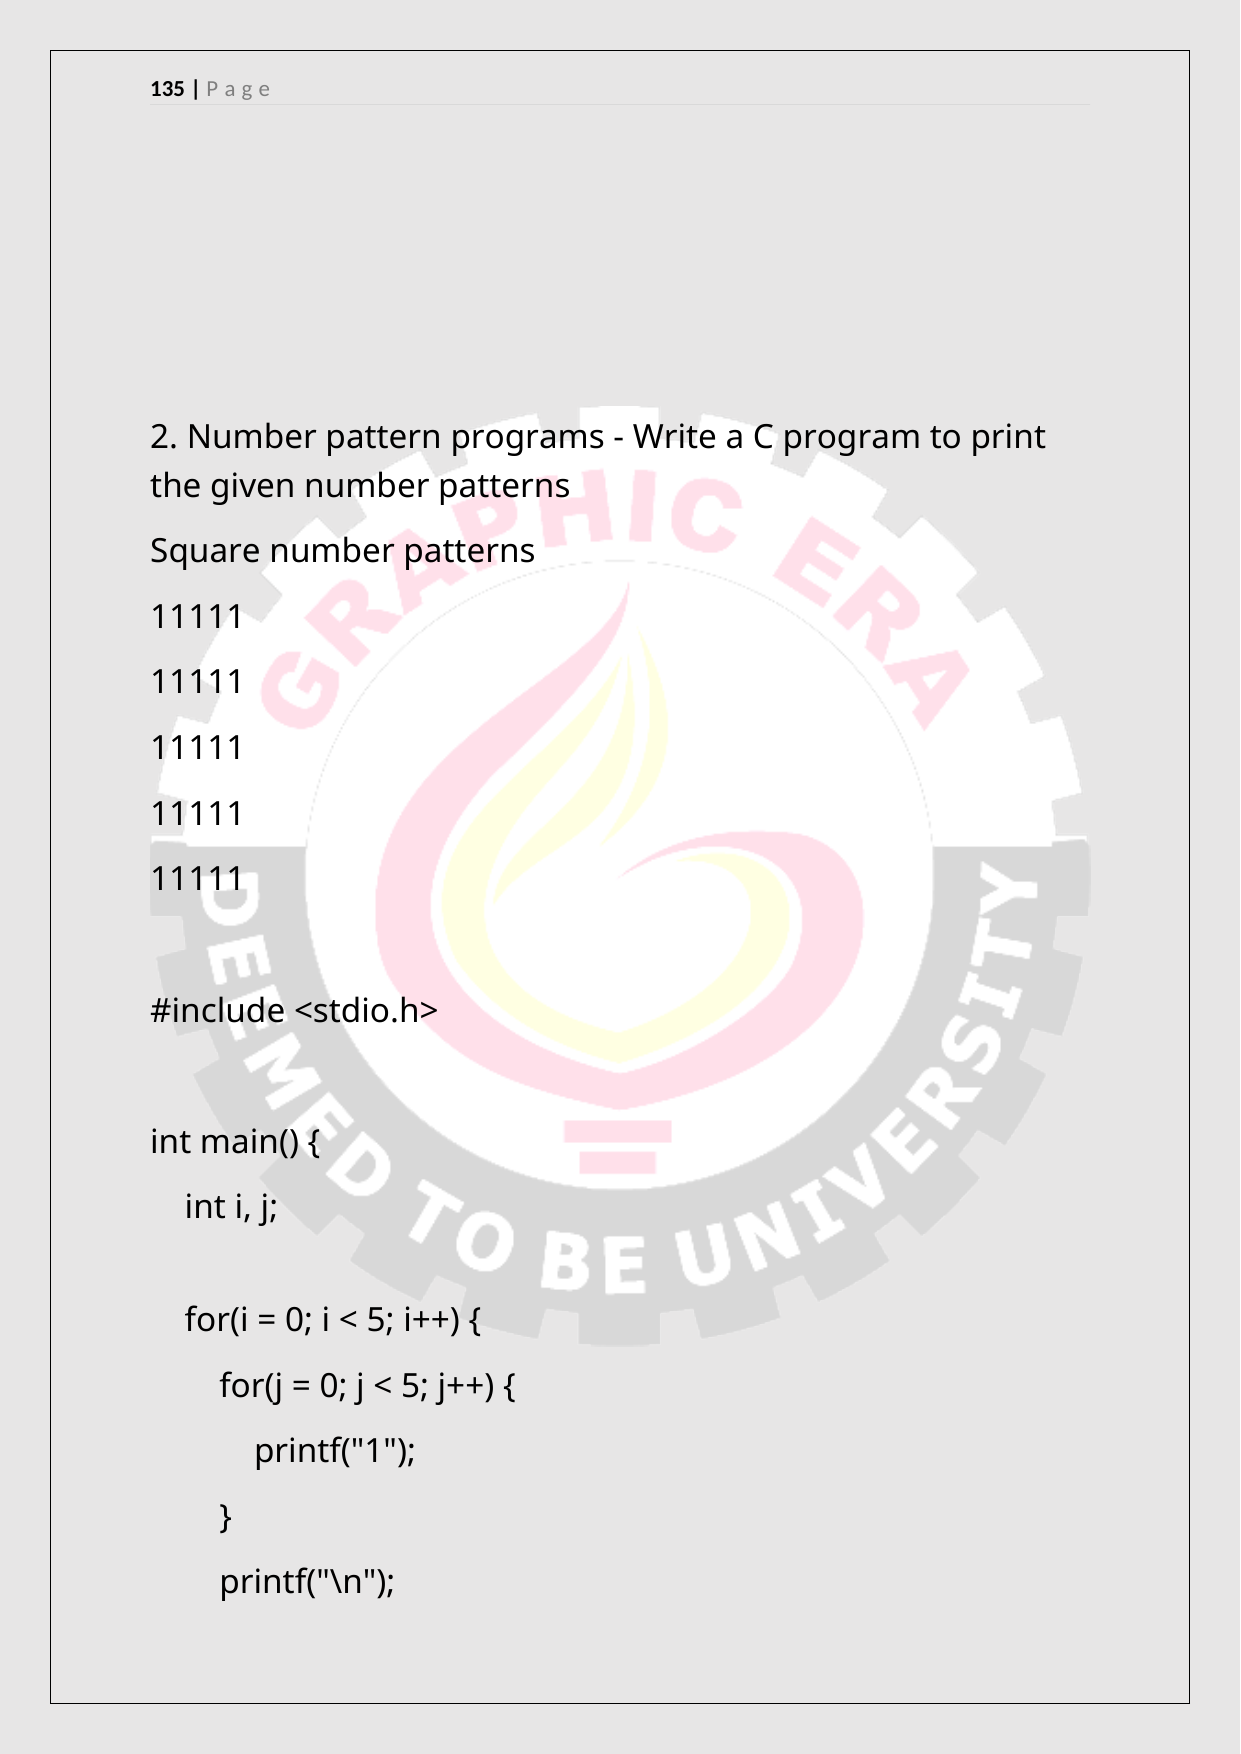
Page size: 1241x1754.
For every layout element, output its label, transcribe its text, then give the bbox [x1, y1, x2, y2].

text 11111 [150, 789, 1090, 835]
text for(j = 0; j < 5; j++) { [150, 1361, 1090, 1407]
text int i, j; [150, 1183, 1090, 1229]
text Square number patterns [150, 527, 1090, 572]
text 2. Number pattern programs - Write a C program to print the given number patterns [150, 412, 1090, 507]
text for(i = 0; i < 5; i++) { [150, 1296, 1090, 1341]
text 11111 [150, 855, 1090, 901]
text 11111 [150, 593, 1090, 638]
text printf("1"); [150, 1427, 1090, 1472]
text int main() { [150, 1118, 1090, 1163]
text 11111 [150, 658, 1090, 704]
text #include <stdio.h> [150, 986, 1090, 1032]
text printf("\n"); [150, 1558, 1090, 1604]
text } [150, 1493, 1090, 1538]
text 11111 [150, 724, 1090, 769]
